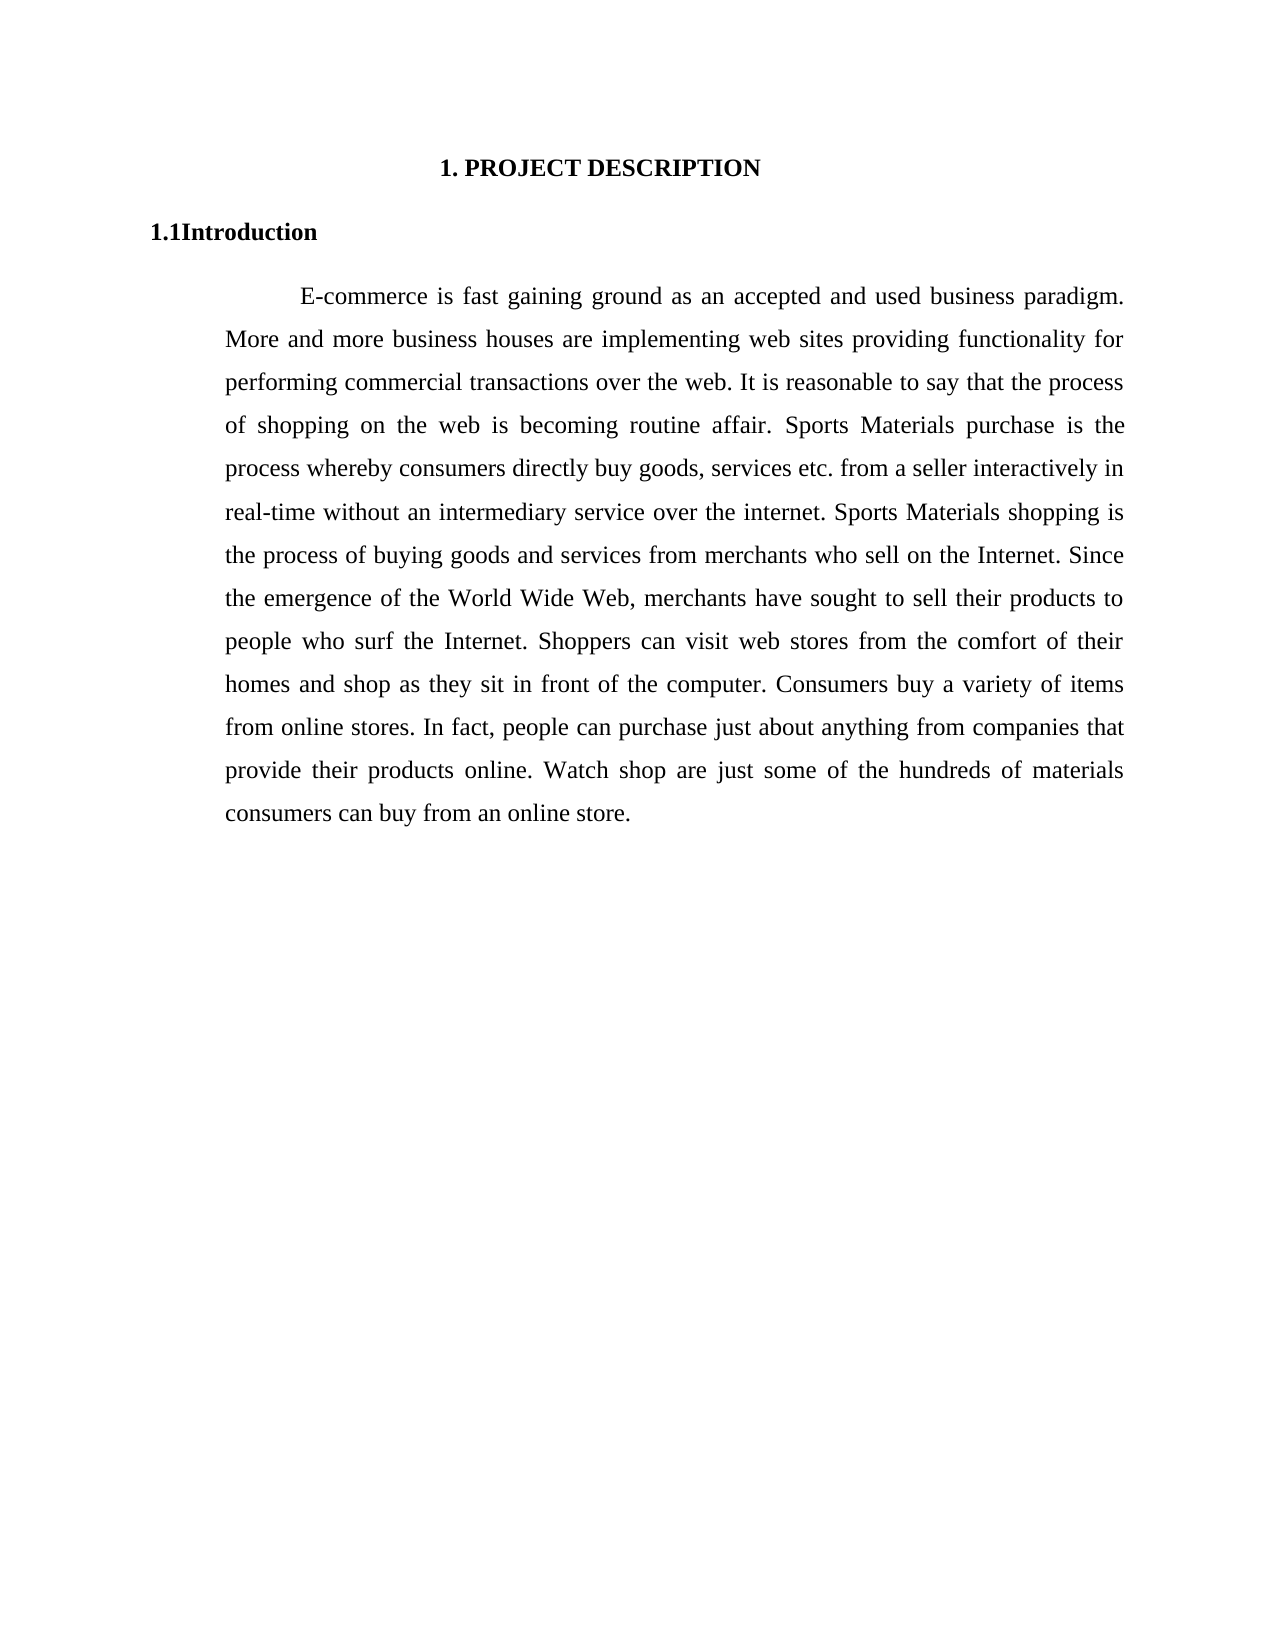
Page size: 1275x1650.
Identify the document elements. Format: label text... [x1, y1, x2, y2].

text 1. PROJECT DESCRIPTION [150, 153, 1050, 182]
text 1.1Introduction [150, 217, 1050, 246]
list E-commerce is fast gaining ground as an accepted and used business paradigm. More and more business houses are implementing web sites providing functionality for performing commercial transactions over the web. It is reasonable to say that the process of shopping on the web is becoming routine affair. Sports Materials purchase is the process whereby consumers directly buy goods, services etc. from a seller interactively in real-time without an intermediary service over the internet. Sports Materials shopping is the process of buying goods and services from merchants who sell on the Internet. Since the emergence of the World Wide Web, merchants have sought to sell their products to people who surf the Internet. Shoppers can visit web stores from the comfort of their homes and shop as they sit in front of the computer. Consumers buy a variety of items from online stores. In fact, people can purchase just about anything from companies that provide their products online. Watch shop are just some of the hundreds of materials consumers can buy from an online store. [225, 281, 1125, 827]
